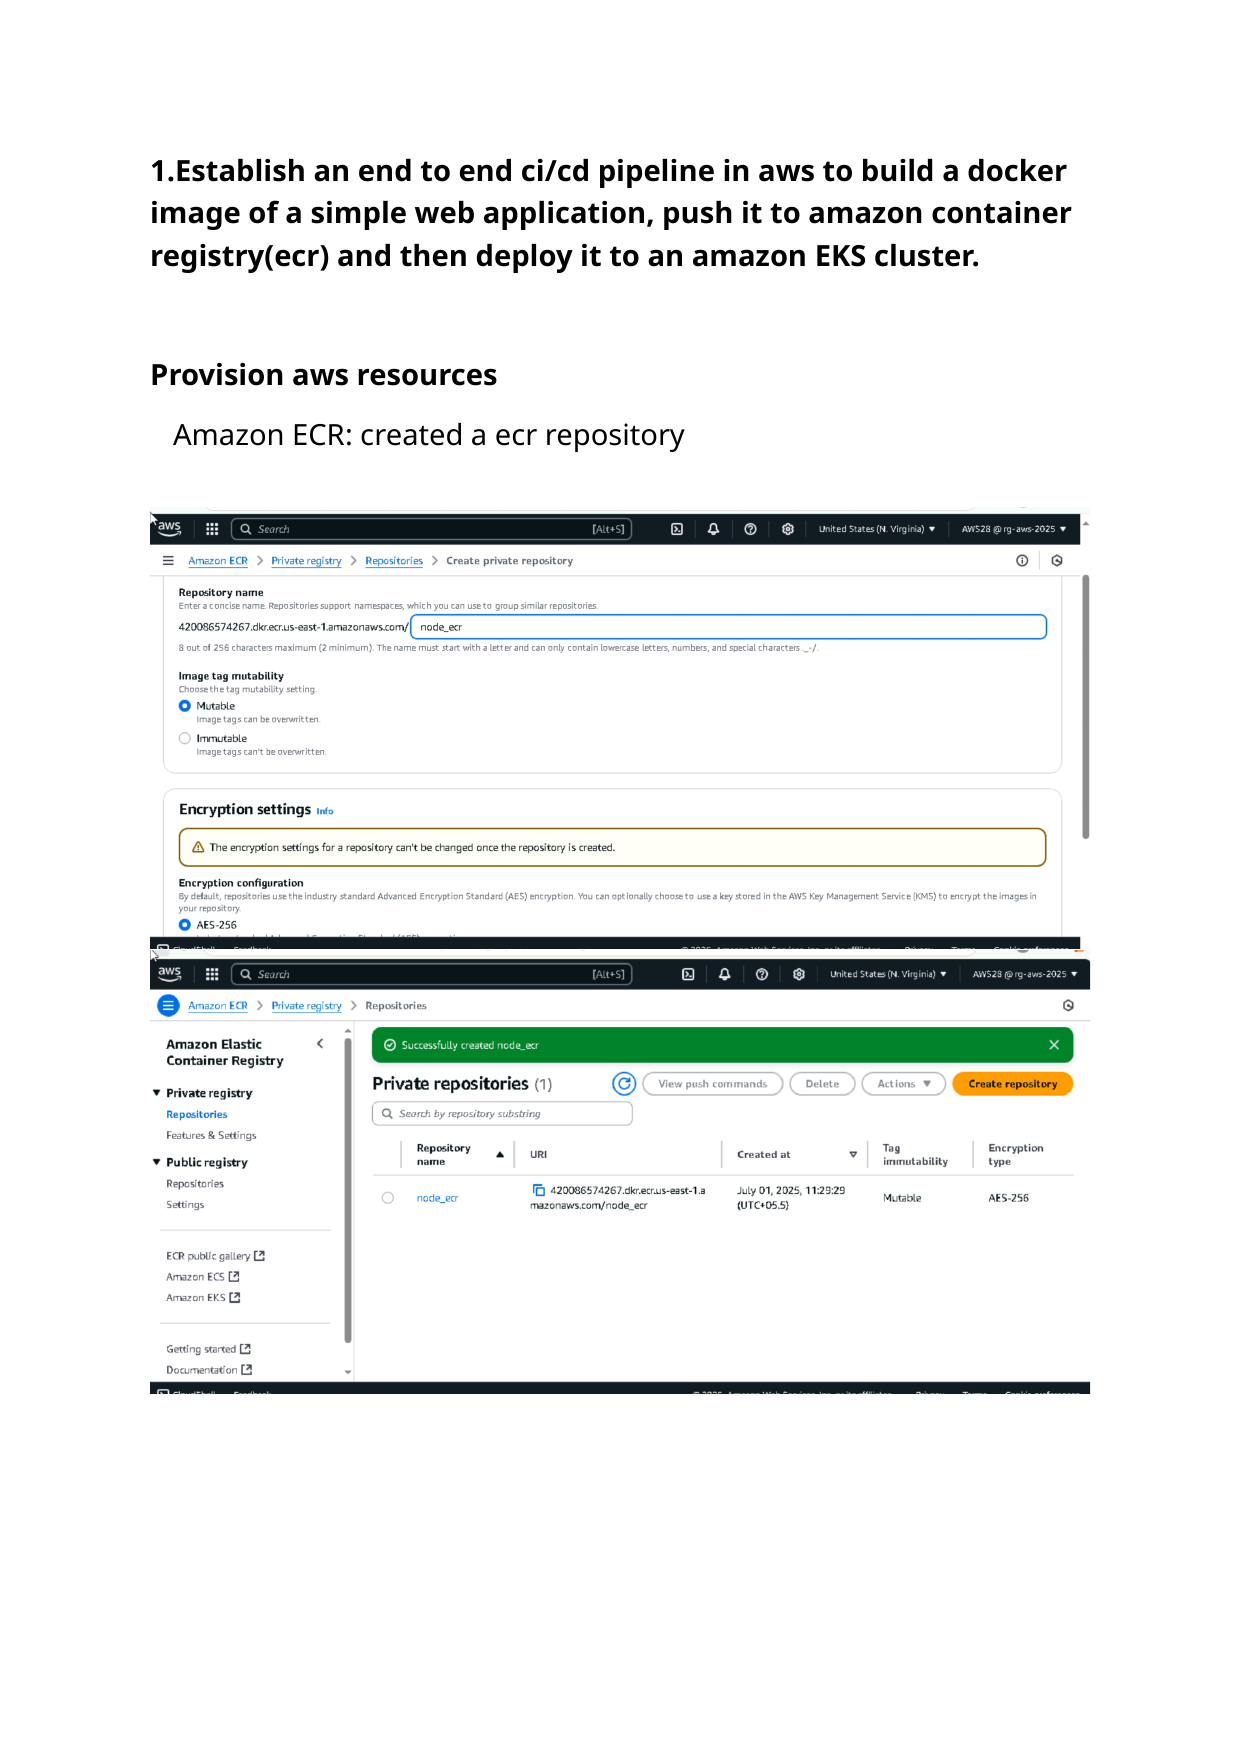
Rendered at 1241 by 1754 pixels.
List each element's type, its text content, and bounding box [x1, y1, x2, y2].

text 1.Establish an end to end ci/cd pipeline in aws to build a docker image of a simple web application, push it to amazon container registry(ecr) and then deploy it to an amazon EKS cluster. [150, 150, 1090, 275]
picture [150, 507, 1091, 949]
text Provision aws resources [150, 354, 1090, 394]
text Amazon ECR: created a ecr repository [150, 414, 1090, 454]
picture [150, 950, 1091, 1394]
